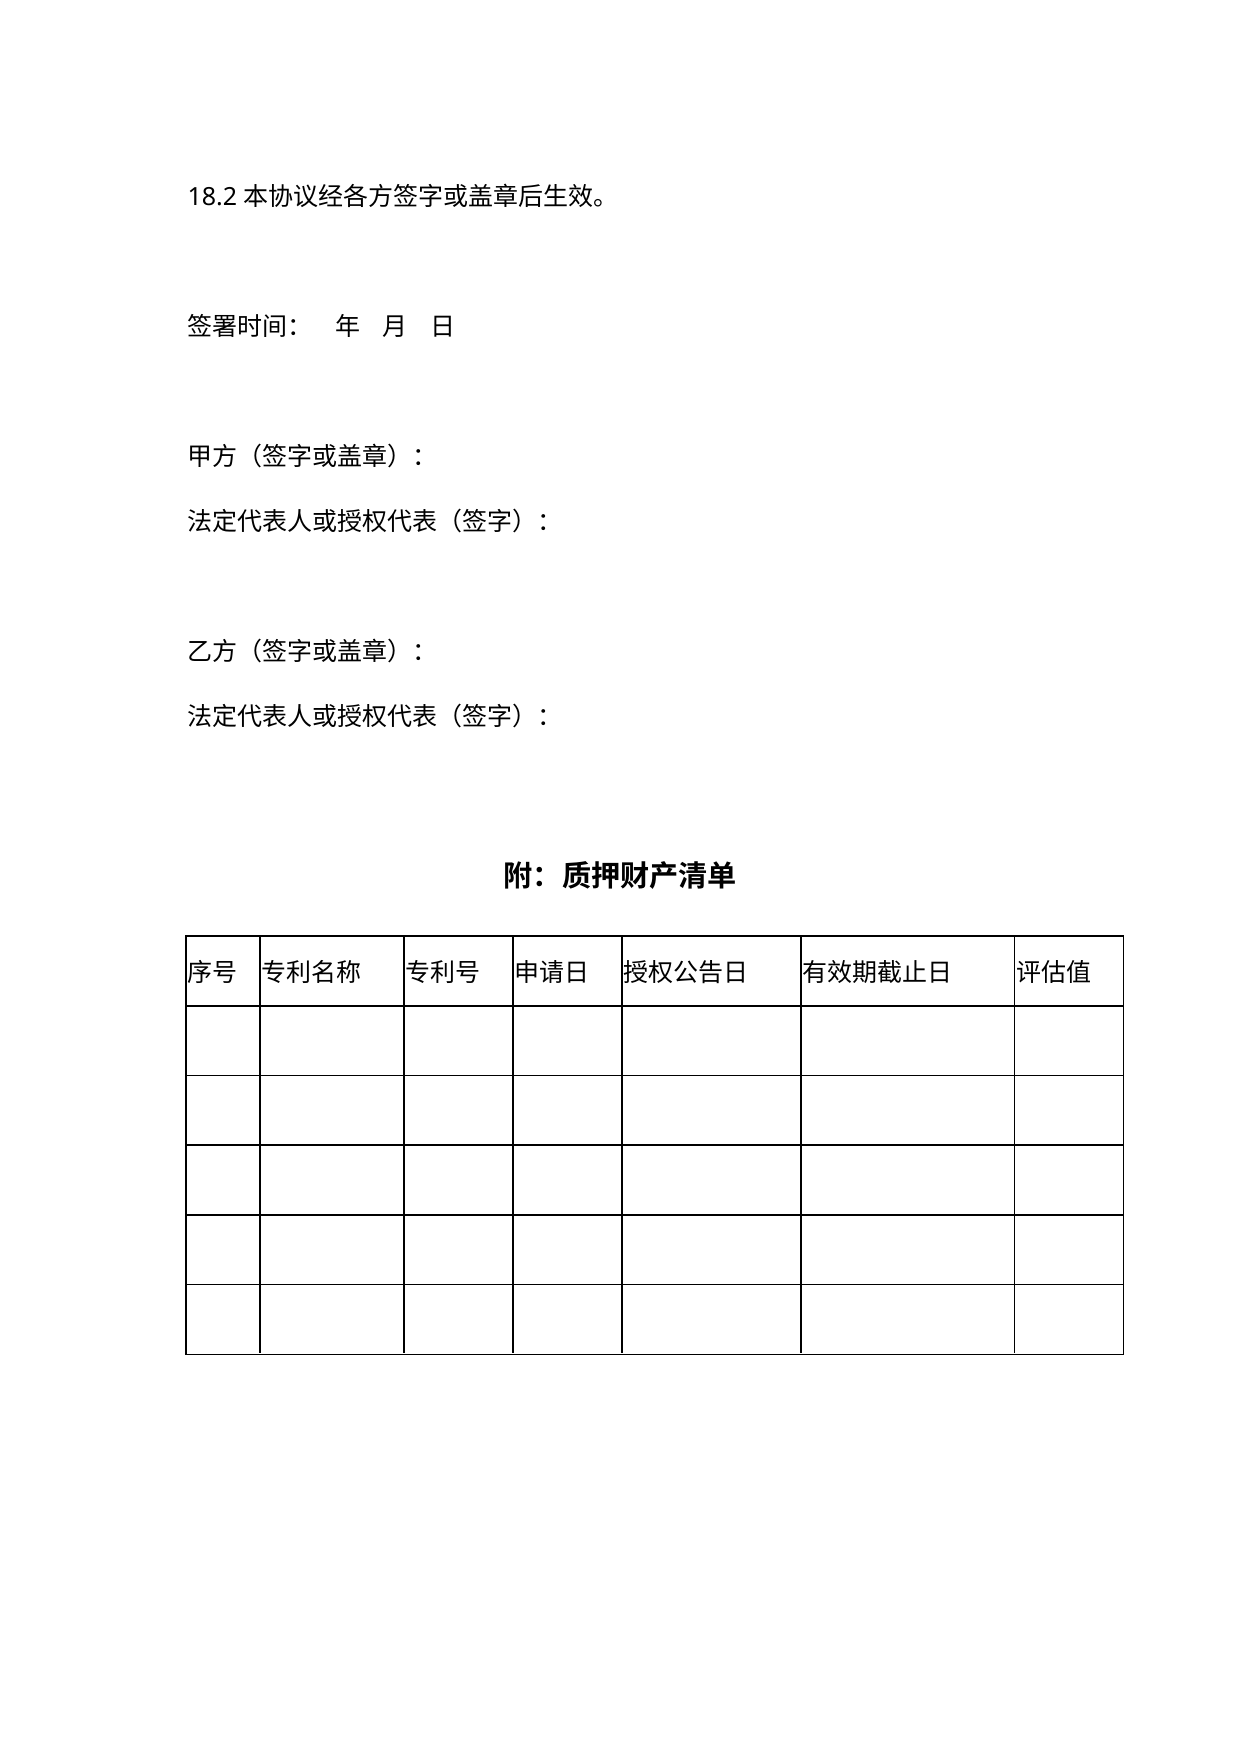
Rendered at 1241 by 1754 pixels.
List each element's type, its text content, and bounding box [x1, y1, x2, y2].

table_header 申请日 [514, 937, 621, 1005]
table_cell [187, 1146, 259, 1214]
text 法定代表人或授权代表（签字）： [187, 682, 1053, 747]
text 18.2 本协议经各方签字或盖章后生效。 [187, 162, 1053, 227]
table_cell [623, 1285, 800, 1353]
table_cell [261, 1076, 403, 1144]
table_cell [261, 1146, 403, 1214]
subtitle 附：质押财产清单 [187, 841, 1053, 906]
table_cell [802, 1146, 1014, 1214]
table_cell [187, 1007, 259, 1075]
table_cell [802, 1216, 1014, 1284]
table_cell [623, 1216, 800, 1284]
table_header 评估值 [1015, 937, 1123, 1005]
table_cell [261, 1007, 403, 1075]
table_cell [261, 1285, 403, 1353]
table_cell [1015, 1007, 1123, 1075]
table_cell [802, 1076, 1014, 1144]
table_cell [187, 1216, 259, 1284]
table_header 有效期截止日 [802, 937, 1014, 1005]
table_cell [405, 1285, 512, 1353]
table_cell [802, 1285, 1014, 1353]
table_cell [514, 1216, 621, 1284]
text 乙方（签字或盖章）： [187, 617, 1053, 682]
table_header 序号 [187, 937, 259, 1005]
table_cell [1015, 1076, 1123, 1144]
text 法定代表人或授权代表（签字）： [187, 487, 1053, 552]
table_cell [261, 1216, 403, 1284]
table_cell [1015, 1146, 1123, 1214]
table_header 授权公告日 [623, 937, 800, 1005]
table_cell [405, 1007, 512, 1075]
table_cell [623, 1007, 800, 1075]
table_cell [405, 1146, 512, 1214]
table_header 专利名称 [261, 937, 403, 1005]
table_cell [1015, 1216, 1123, 1284]
table_cell [514, 1146, 621, 1214]
table_cell [405, 1216, 512, 1284]
table_cell [187, 1285, 259, 1353]
table_cell [514, 1007, 621, 1075]
table_cell [514, 1285, 621, 1353]
table_cell [623, 1076, 800, 1144]
table_cell [623, 1146, 800, 1214]
text 甲方（签字或盖章）： [187, 422, 1053, 487]
table_cell [405, 1076, 512, 1144]
table_cell [802, 1007, 1014, 1075]
table_cell [187, 1076, 259, 1144]
table_header 专利号 [405, 937, 512, 1005]
table_cell [514, 1076, 621, 1144]
text 签署时间： 年 月 日 [187, 292, 1053, 357]
table_cell [1015, 1285, 1123, 1353]
